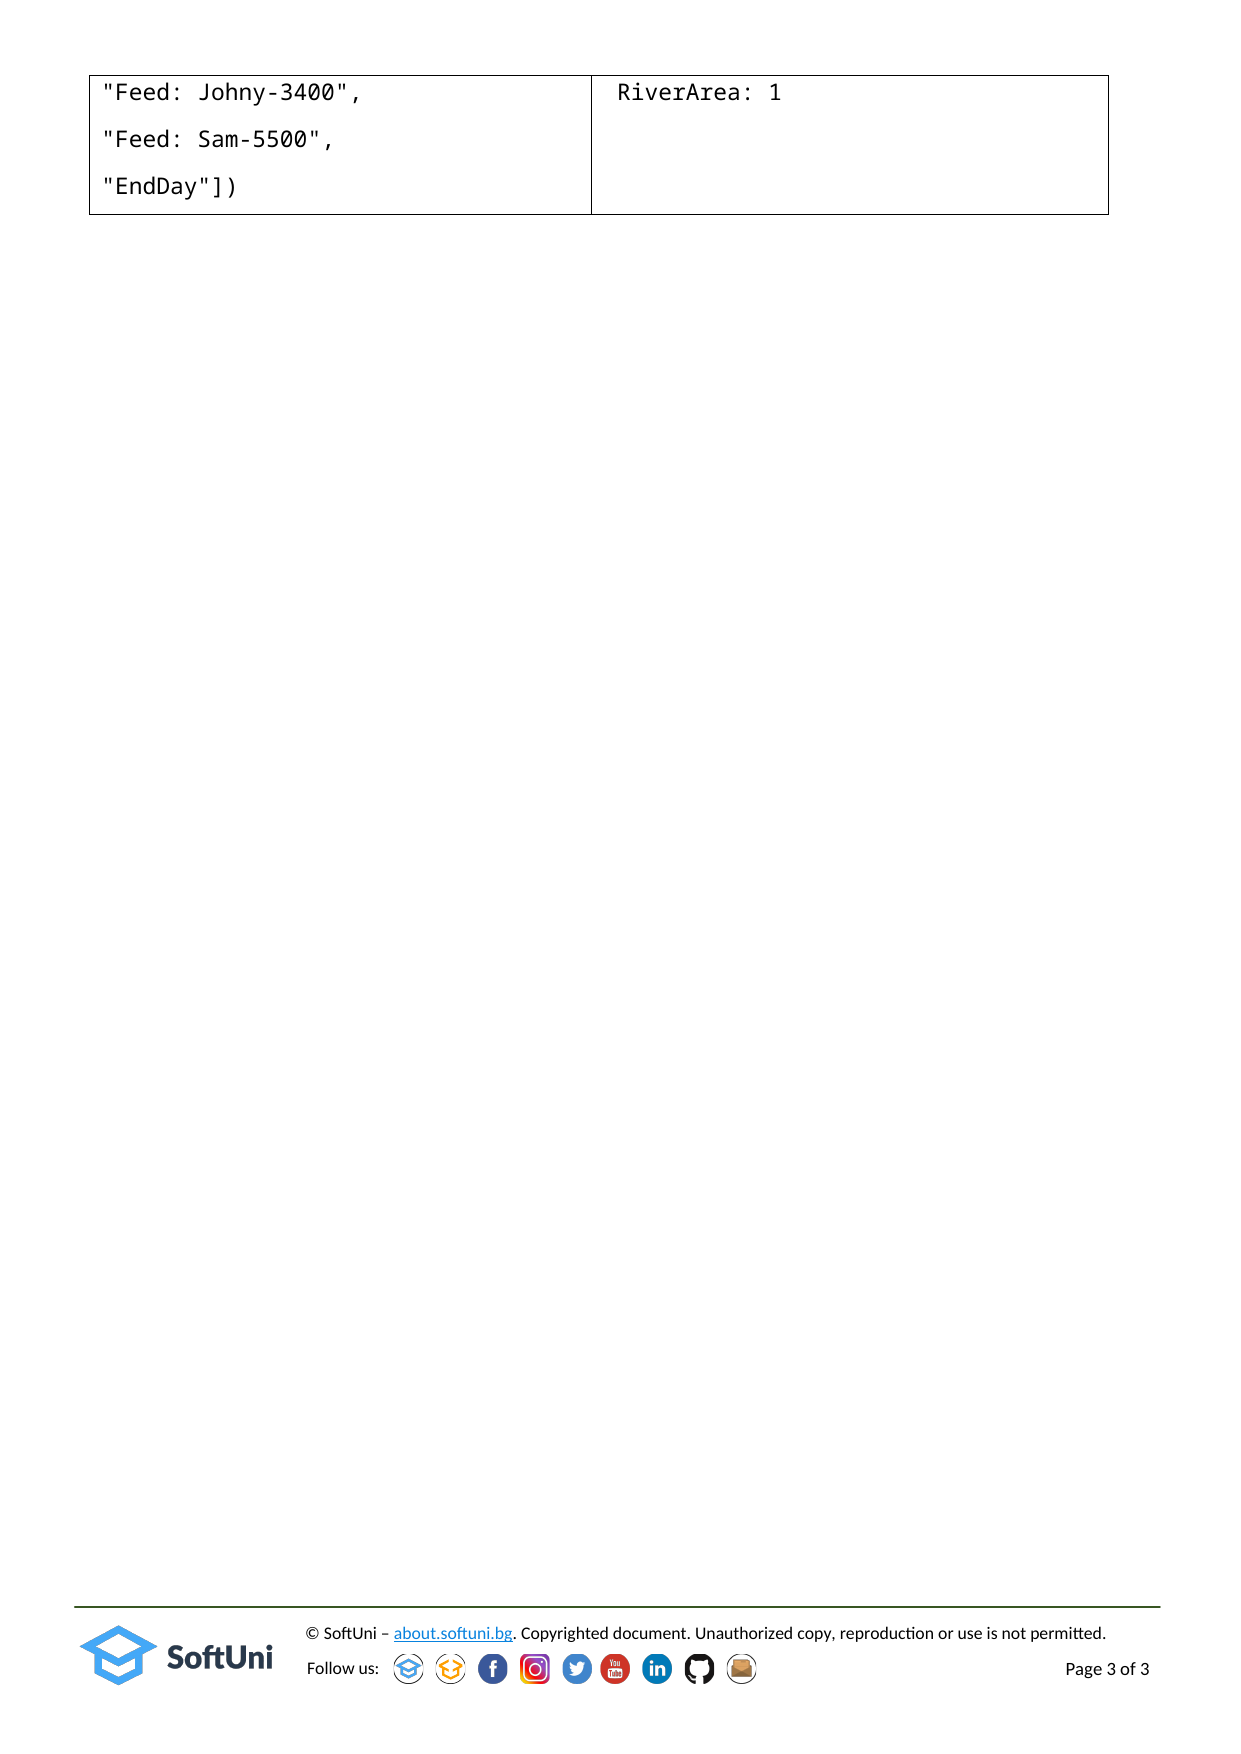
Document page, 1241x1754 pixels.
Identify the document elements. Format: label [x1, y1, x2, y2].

picture [642, 1654, 649, 1662]
picture [665, 1654, 672, 1662]
table_cell [90, 76, 591, 214]
picture [520, 1654, 550, 1684]
picture [393, 1654, 424, 1684]
picture [684, 1654, 715, 1684]
picture [73, 1619, 279, 1691]
picture [656, 1666, 665, 1675]
table_cell [592, 76, 1108, 214]
picture [663, 1675, 672, 1684]
picture [435, 1654, 466, 1684]
picture [642, 1675, 651, 1684]
picture [600, 1654, 630, 1684]
picture [478, 1654, 508, 1684]
picture [726, 1654, 757, 1684]
picture [562, 1654, 592, 1684]
